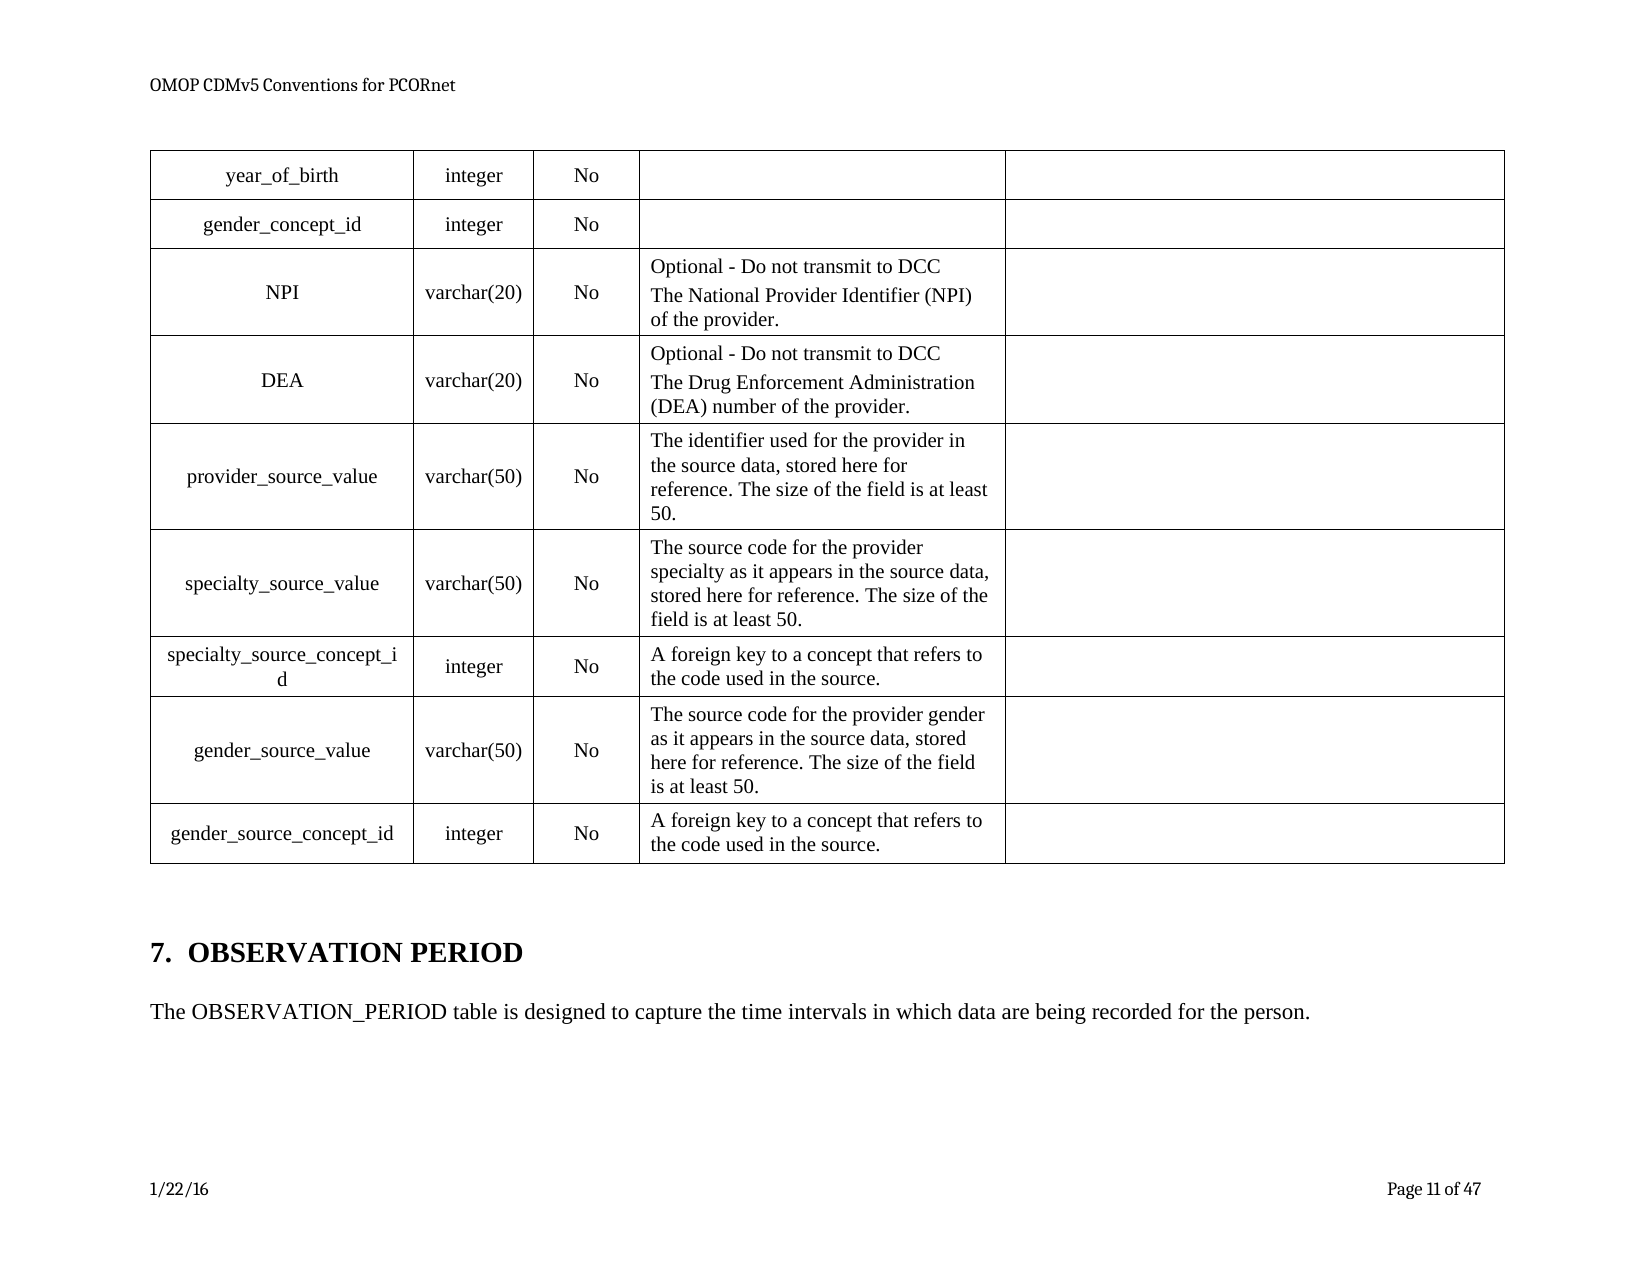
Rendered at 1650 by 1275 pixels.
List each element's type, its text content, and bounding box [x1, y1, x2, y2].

table_cell integer [414, 637, 533, 696]
table_cell [1006, 424, 1504, 529]
table_cell [1006, 336, 1504, 423]
table_cell A foreign key to a concept that refers to the code used in the source. [640, 804, 1005, 862]
table_cell integer [414, 200, 533, 248]
table_cell [640, 200, 1005, 248]
table_cell No [534, 697, 639, 803]
table_cell integer [414, 804, 533, 862]
table_cell [1006, 804, 1504, 862]
table_cell No [534, 637, 639, 696]
table_cell The source code for the provider gender as it appears in the source data, stored here for reference. The size of the field is at least 50. [640, 697, 1005, 803]
subtitle OBSERVATION PERIOD [150, 936, 1481, 969]
table_cell The identifier used for the provider in the source data, stored here for reference. The size of the field is at least 50. [640, 424, 1005, 529]
table_cell varchar(50) [414, 697, 533, 803]
table_cell No [534, 336, 639, 423]
table_cell No [534, 804, 639, 862]
table_cell integer [414, 151, 533, 199]
text The observation_period table is designed to capture the time intervals in which data are being recorded for the person. [150, 998, 1481, 1025]
table_cell [1006, 151, 1504, 199]
table_cell Optional - Do not transmit to DCC The National Provider Identifier (NPI) of the provider. [640, 249, 1005, 335]
table_cell gender_source_concept_id [151, 804, 413, 862]
table_cell varchar(20) [414, 336, 533, 423]
table_cell varchar(50) [414, 424, 533, 529]
table_cell gender_concept_id [151, 200, 413, 248]
table_cell gender_source_value [151, 697, 413, 803]
table_cell provider_source_value [151, 424, 413, 529]
table_cell year_of_birth [151, 151, 413, 199]
table_cell [1006, 637, 1504, 696]
table_cell [1006, 530, 1504, 636]
table_cell No [534, 200, 639, 248]
table_cell No [534, 530, 639, 636]
table_cell [1006, 249, 1504, 335]
table_cell No [534, 249, 639, 335]
table_cell varchar(20) [414, 249, 533, 335]
table_cell No [534, 424, 639, 529]
table_cell specialty_source_concept_id [151, 637, 413, 696]
table_cell [640, 151, 1005, 199]
table_cell NPI [151, 249, 413, 335]
table_cell Optional - Do not transmit to DCC The Drug Enforcement Administration (DEA) number of the provider. [640, 336, 1005, 423]
table_cell varchar(50) [414, 530, 533, 636]
table_cell A foreign key to a concept that refers to the code used in the source. [640, 637, 1005, 696]
table_cell No [534, 151, 639, 199]
table_cell [1006, 697, 1504, 803]
table_cell [1006, 200, 1504, 248]
table_cell The source code for the provider specialty as it appears in the source data, stored here for reference. The size of the field is at least 50. [640, 530, 1005, 636]
table_cell specialty_source_value [151, 530, 413, 636]
table_cell DEA [151, 336, 413, 423]
